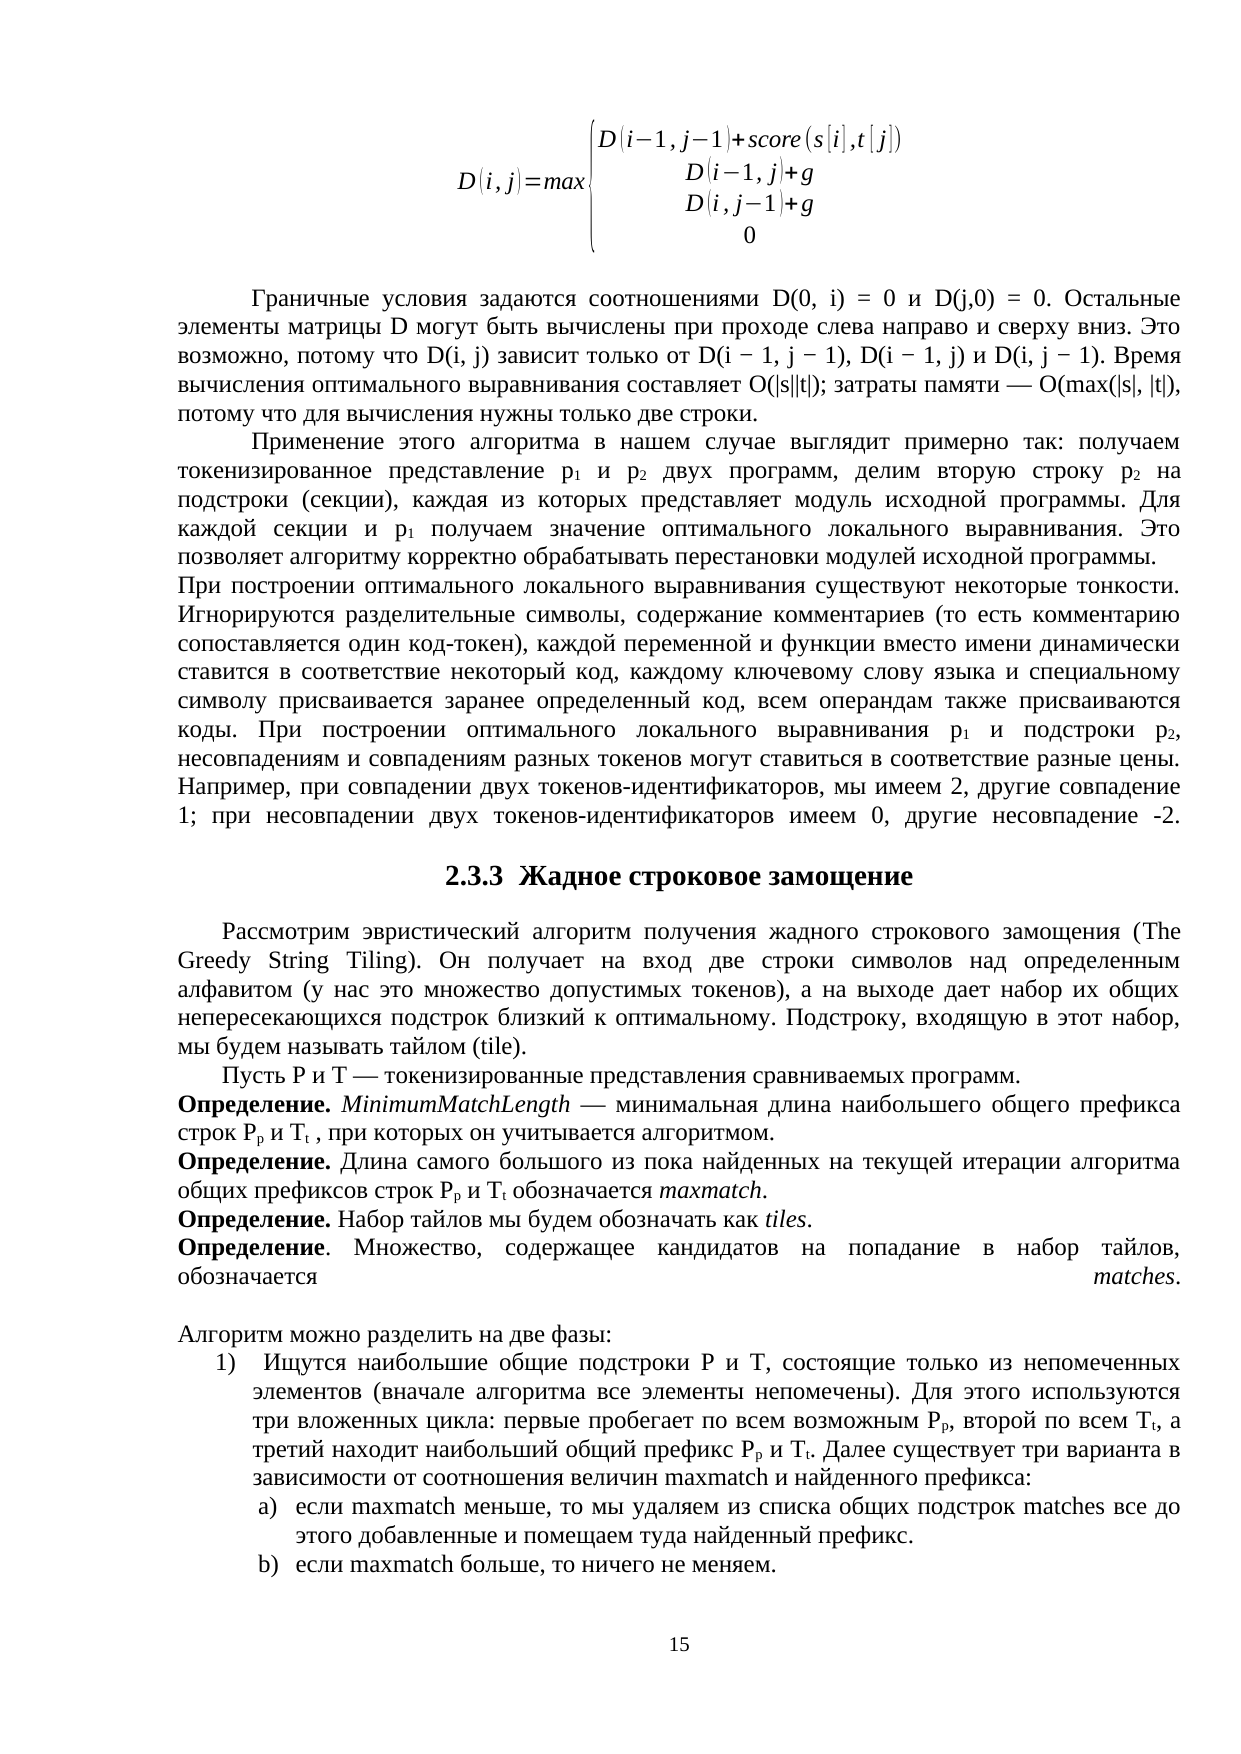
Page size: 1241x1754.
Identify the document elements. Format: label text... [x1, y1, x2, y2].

text Применение этого алгоритма в нашем случае выглядит примерно так: получаем токенизированное представление p1 и p2 двух программ, делим вторую строку p2 на подстроки (секции), каждая из которых представляет модуль исходной программы. Для каждой секции и p1 получаем значение оптимального локального выравнивания. Это позволяет алгоритму корректно обрабатывать перестановки модулей исходной программы. [177, 426, 1181, 570]
text Определение. Множество, содержащее кандидатов на попадание в набор тайлов, обозначается matсhes. [177, 1232, 1181, 1319]
list если maxmatch больше, то ничего не меняем. [258, 1549, 1181, 1577]
text При построении оптимального локального выравнивания существуют некоторые тонкости. Игнорируются разделительные символы, содержание комментариев (то есть комментарию сопоставляется один код-токен), каждой переменной и функции вместо имени динамически ставится в соответствие некоторый код, каждому ключевому слову языка и специальному символу присваивается заранее определенный код, всем операндам также присваиваются коды. При построении оптимального локального выравнивания p1 и подстроки p2, несовпадениям и совпадениям разных токенов могут ставиться в соответствие разные цены. Например, при совпадении двух токенов-идентификаторов, мы имеем 2, другие совпадение 1; при несовпадении двух токенов-идентификаторов имеем 0, другие несовпадение -2. [177, 570, 1181, 858]
list Ищутся наибольшие общие подстроки P и T, состоящие только из непомеченных элементов (вначале алгоритма все элементы непомечены). Для этого используются три вложенных цикла: первые пробегает по всем возможным Pp, второй по всем Tt, а третий находит наибольший общий префикс Pp и Tt. Далее существует три варианта в зависимости от соотношения величин maxmatch и найденного префикса: [215, 1347, 1181, 1491]
text Определение. Длина самого большого из пока найденных на текущей итерации алгоритма общих префиксов строк Pp и Tt обозначается maxmatch. [177, 1146, 1181, 1204]
text Граничные условия задаются соотношениями D(0, i) = 0 и D(j,0) = 0. Остальные элементы матрицы D могут быть вычислены при проходе слева направо и сверху вниз. Это возможно, потому что D(i, j) зависит только от D(i − 1, j − 1), D(i − 1, j) и D(i, j − 1). Время вычисления оптимального выравнивания составляет O(|s||t|); затраты памяти — O(max(|s|, |t|), потому что для вычисления нужны только две строки. [177, 283, 1181, 426]
text Алгоритм можно разделить на две фазы: [177, 1319, 1181, 1347]
list если maxmatch меньше, то мы удаляем из списка общих подстрок matches все до этого добавленные и помещаем туда найденный префикс. [258, 1491, 1181, 1549]
list Жадное строковое замощение [177, 858, 1181, 891]
text Пусть P и T — токенизированные представления сравниваемых программ. [177, 1060, 1181, 1089]
text Определение. MinimumMatchLength — минимальная длина наибольшего общего префикса строк Pp и Tt , при которых он учитывается алгоритмом. [177, 1089, 1181, 1146]
text Рассмотрим эвристический алгоритм получения жадного строкового замощения (The Greedy String Tiling). Он получает на вход две строки символов над определенным алфавитом (у нас это множество допустимых токенов), а на выходе дает набор их общих непересекающихся подстрок близкий к оптимальному. Подстроку, входящую в этот набор, мы будем называть тайлом (tile). [177, 916, 1181, 1060]
text Определение. Набор тайлов мы будем обозначать как tiles. [177, 1204, 1181, 1232]
